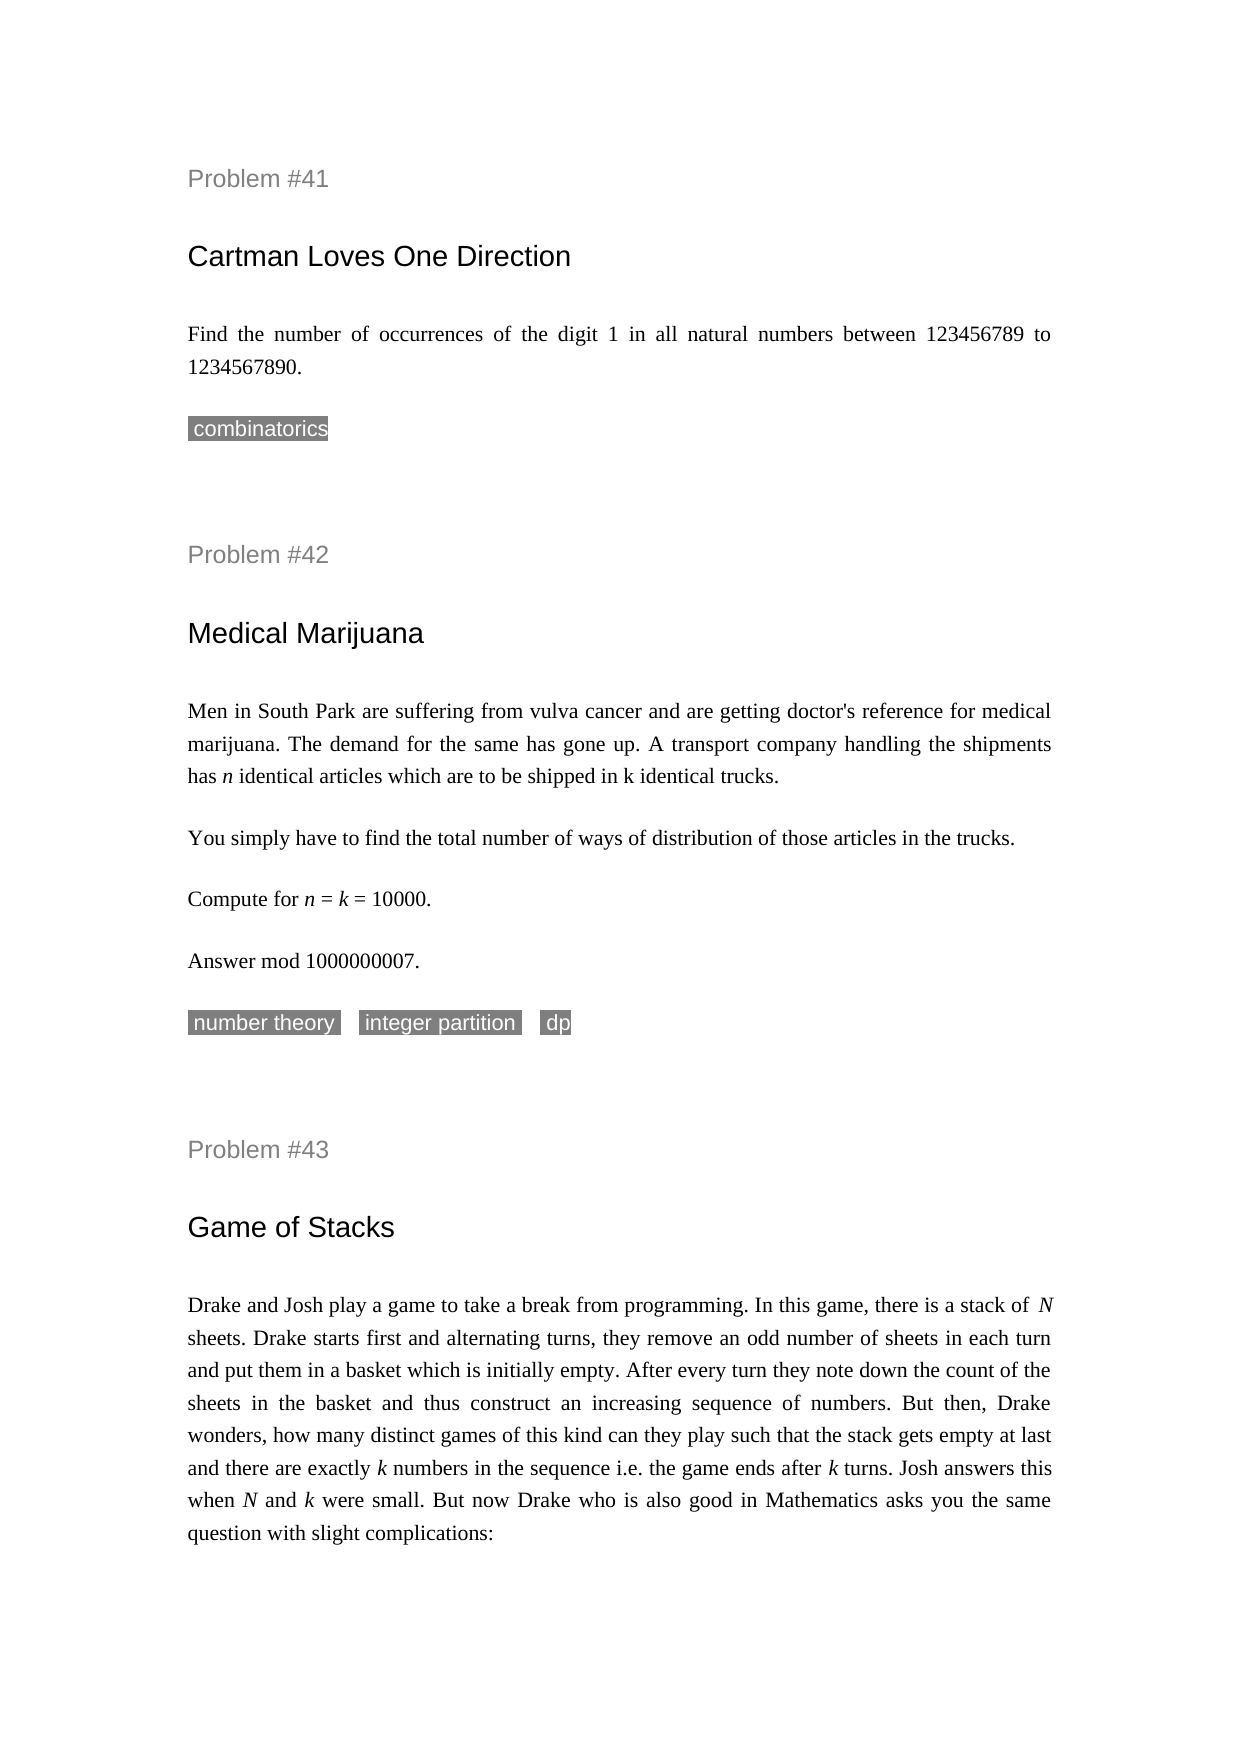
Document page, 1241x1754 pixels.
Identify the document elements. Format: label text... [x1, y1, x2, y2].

text number theory integer partition dp [187, 1006, 1053, 1039]
text Problem #42 [187, 539, 1053, 571]
text Problem #41 [187, 162, 1053, 194]
subtitle Cartman Loves One Direction [187, 224, 1053, 289]
subtitle Medical Marijuana [187, 600, 1053, 665]
subtitle Game of Stacks [187, 1194, 1053, 1259]
text Drake and Josh play a game to take a break from programming. In this game, there is a stack of N sheets. Drake starts first and alternating turns, they remove an odd number of sheets in each turn and put them in a basket which is initially empty. After every turn they note down the count of the sheets in the basket and thus construct an increasing sequence of numbers. But then, Drake wonders, how many distinct games of this kind can they play such that the stack gets empty at last and there are exactly k numbers in the sequence i.e. the game ends after k turns. Josh answers this when N and k were small. But now Drake who is also good in Mathematics asks you the same question with slight complications: [187, 1289, 1053, 1549]
text Men in South Park are suffering from vulva cancer and are getting doctor's reference for medical marijuana. The demand for the same has gone up. A transport company handling the shipments has n identical articles which are to be shipped in k identical trucks. [187, 694, 1053, 792]
text combinatorics [187, 412, 1053, 444]
text Compute for n = k = 10000. [187, 883, 1053, 915]
text Find the number of occurrences of the digit 1 in all natural numbers between 123456789 to 1234567890. [187, 318, 1053, 383]
text Answer mod 1000000007. [187, 944, 1053, 977]
text You simply have to find the total number of ways of distribution of those articles in the trucks. [187, 821, 1053, 854]
text Problem #43 [187, 1133, 1053, 1165]
